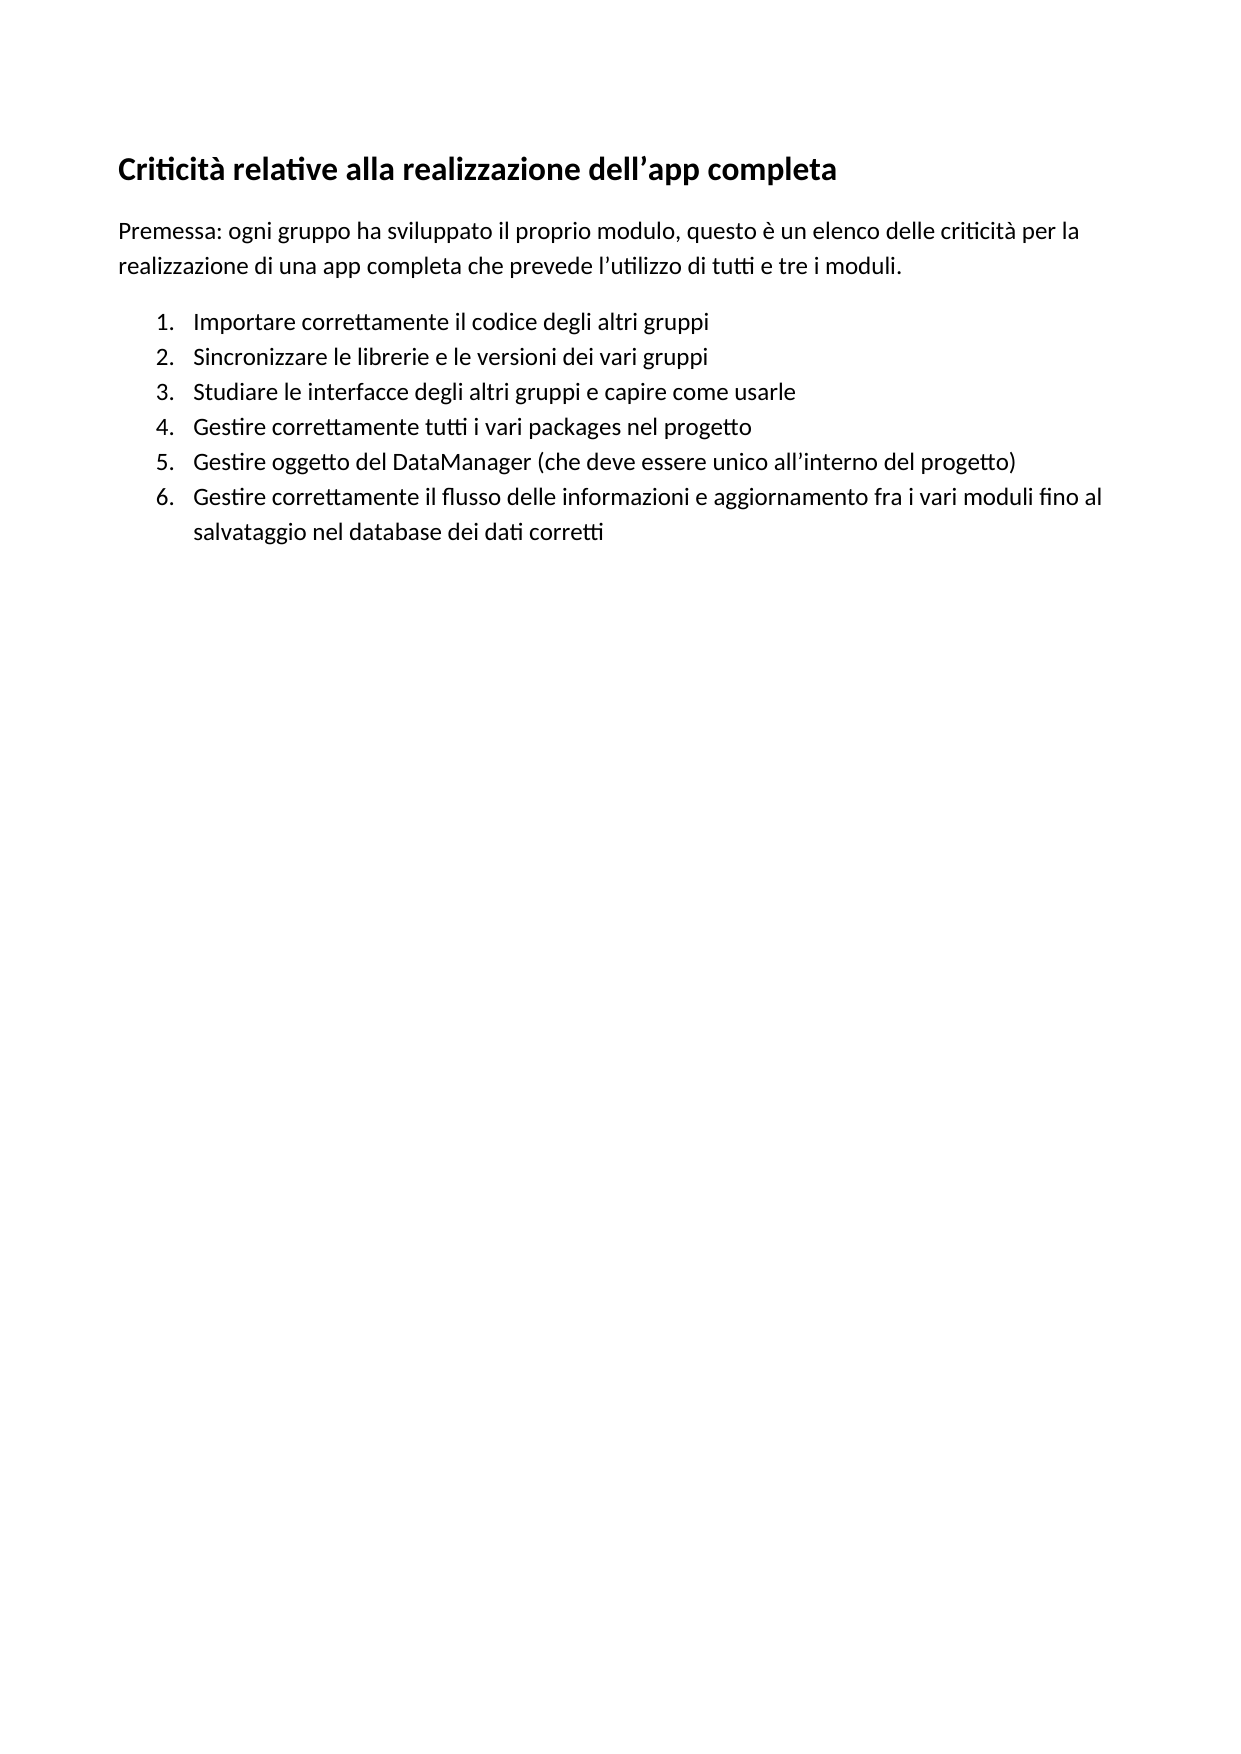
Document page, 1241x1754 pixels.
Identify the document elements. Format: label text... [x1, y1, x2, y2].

list Gestire oggetto del DataManager (che deve essere unico all’interno del progetto) [156, 446, 1122, 477]
list Importare correttamente il codice degli altri gruppi [156, 306, 1122, 337]
list Gestire correttamente tutti i vari packages nel progetto [156, 411, 1122, 442]
text Premessa: ogni gruppo ha sviluppato il proprio modulo, questo è un elenco delle criticità per la realizzazione di una app completa che prevede l’utilizzo di tutti e tre i moduli. [118, 215, 1122, 281]
list Sincronizzare le librerie e le versioni dei vari gruppi [156, 341, 1122, 372]
text Criticità relative alla realizzazione dell’app completa [118, 148, 1122, 188]
list Studiare le interfacce degli altri gruppi e capire come usarle [156, 376, 1122, 407]
list Gestire correttamente il flusso delle informazioni e aggiornamento fra i vari moduli fino al salvataggio nel database dei dati corretti [156, 481, 1122, 547]
